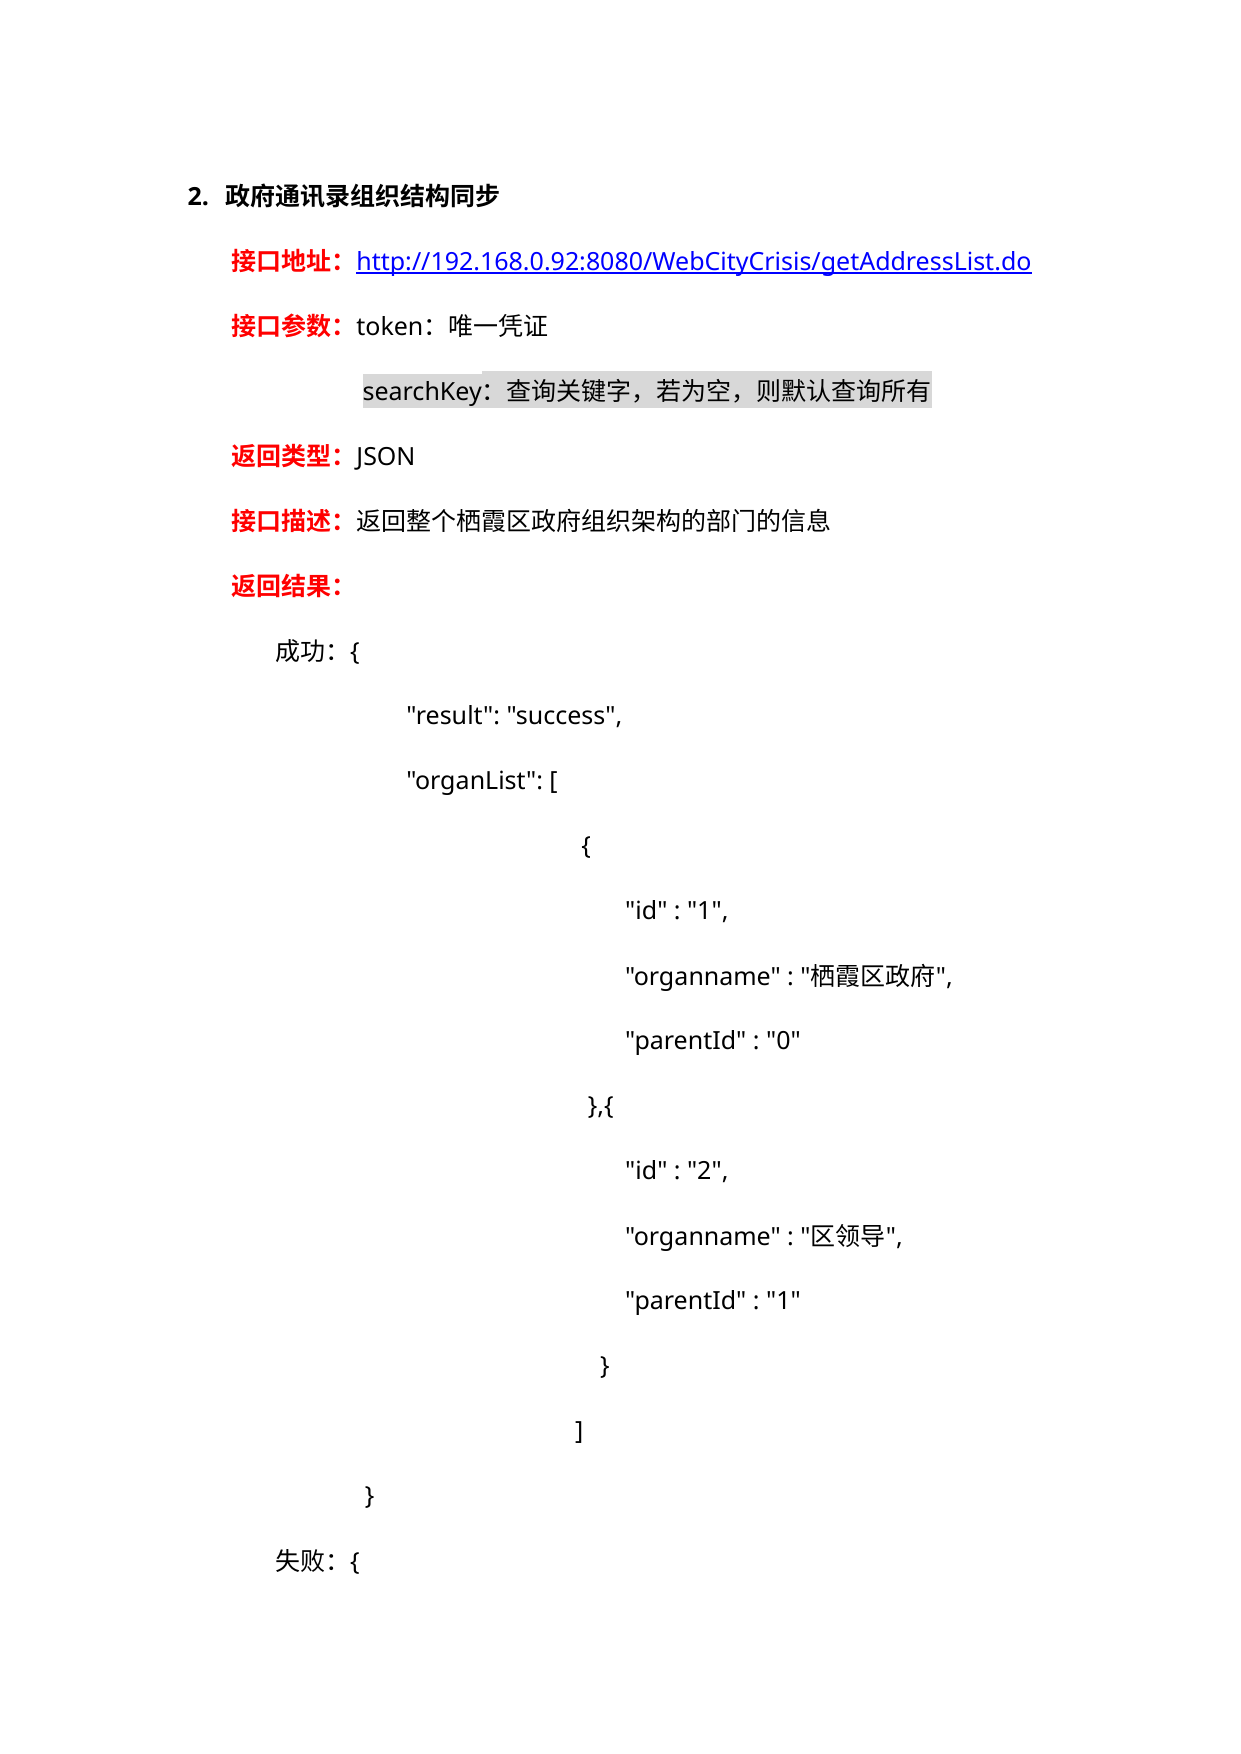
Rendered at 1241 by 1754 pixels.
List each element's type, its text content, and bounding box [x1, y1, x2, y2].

text 成功：{ [187, 617, 1053, 682]
text } [289, 1462, 1053, 1527]
text "organList": [ [187, 747, 1053, 812]
text ] [187, 1397, 1053, 1462]
text "result": "success", [187, 682, 1053, 747]
list 接口地址：http://192.168.0.92:8080/WebCityCrisis/getAddressList.do [231, 227, 1053, 292]
text 接口描述：返回整个栖霞区政府组织架构的部门的信息 [187, 487, 1053, 552]
text 失败：{ [187, 1527, 1053, 1592]
text "organname" : "区领导", [550, 1202, 1053, 1267]
text "id" : "2", [550, 1137, 1053, 1202]
text 返回结果： [187, 552, 1053, 617]
text "organname" : "栖霞区政府", [550, 942, 1053, 1007]
text "parentId" : "1" [550, 1267, 1053, 1332]
text { [187, 812, 1053, 877]
text "id" : "1", [550, 877, 1053, 942]
text } [187, 1332, 1053, 1397]
text 返回类型：JSON [187, 422, 1053, 487]
list 接口参数：token：唯一凭证 [231, 292, 1053, 357]
list searchKey：查询关键字，若为空，则默认查询所有 [231, 357, 1053, 422]
text "parentId" : "0" },{ [550, 1007, 1053, 1137]
list 政府通讯录组织结构同步 [187, 162, 1053, 227]
